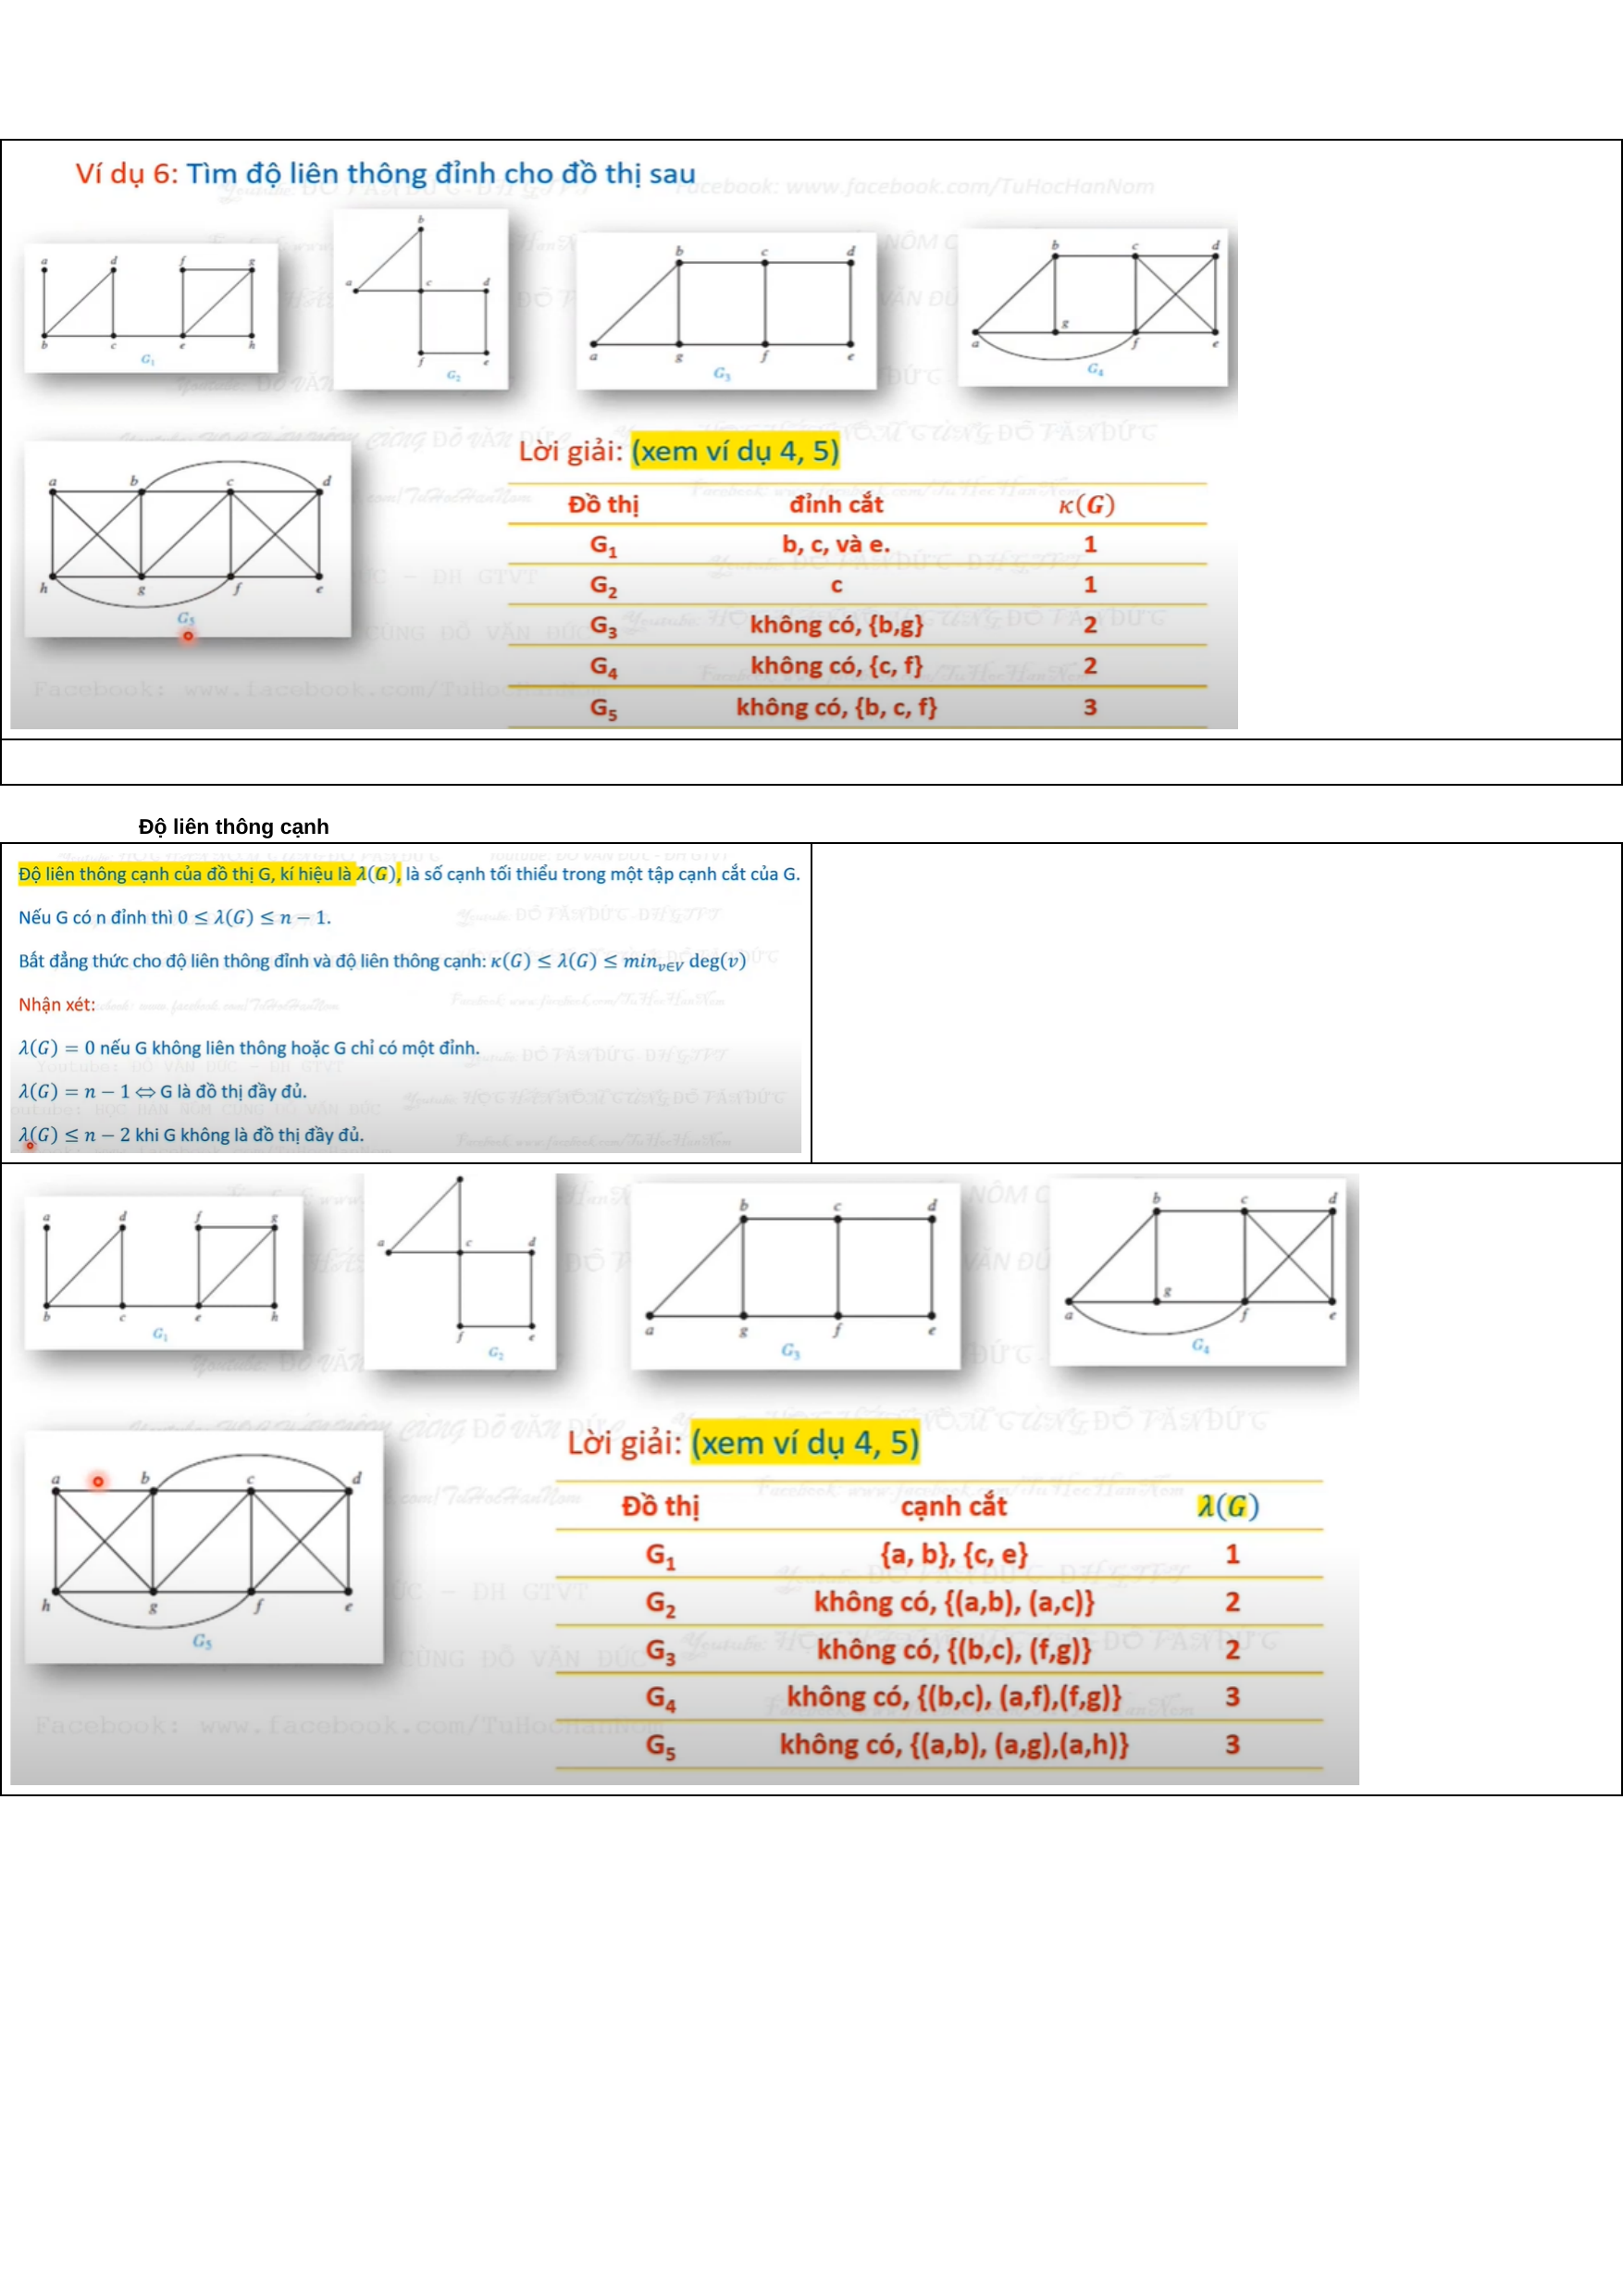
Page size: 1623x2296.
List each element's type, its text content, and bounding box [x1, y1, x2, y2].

table_cell [2, 141, 1621, 738]
picture [10, 853, 802, 1153]
subtitle Độ liên thông cạnh [139, 813, 1484, 838]
picture [10, 1173, 1360, 1785]
table_header [812, 844, 1621, 1162]
picture [10, 150, 1238, 729]
table_cell [2, 740, 1621, 784]
table_cell [2, 1164, 1621, 1794]
table_header [2, 844, 811, 1162]
